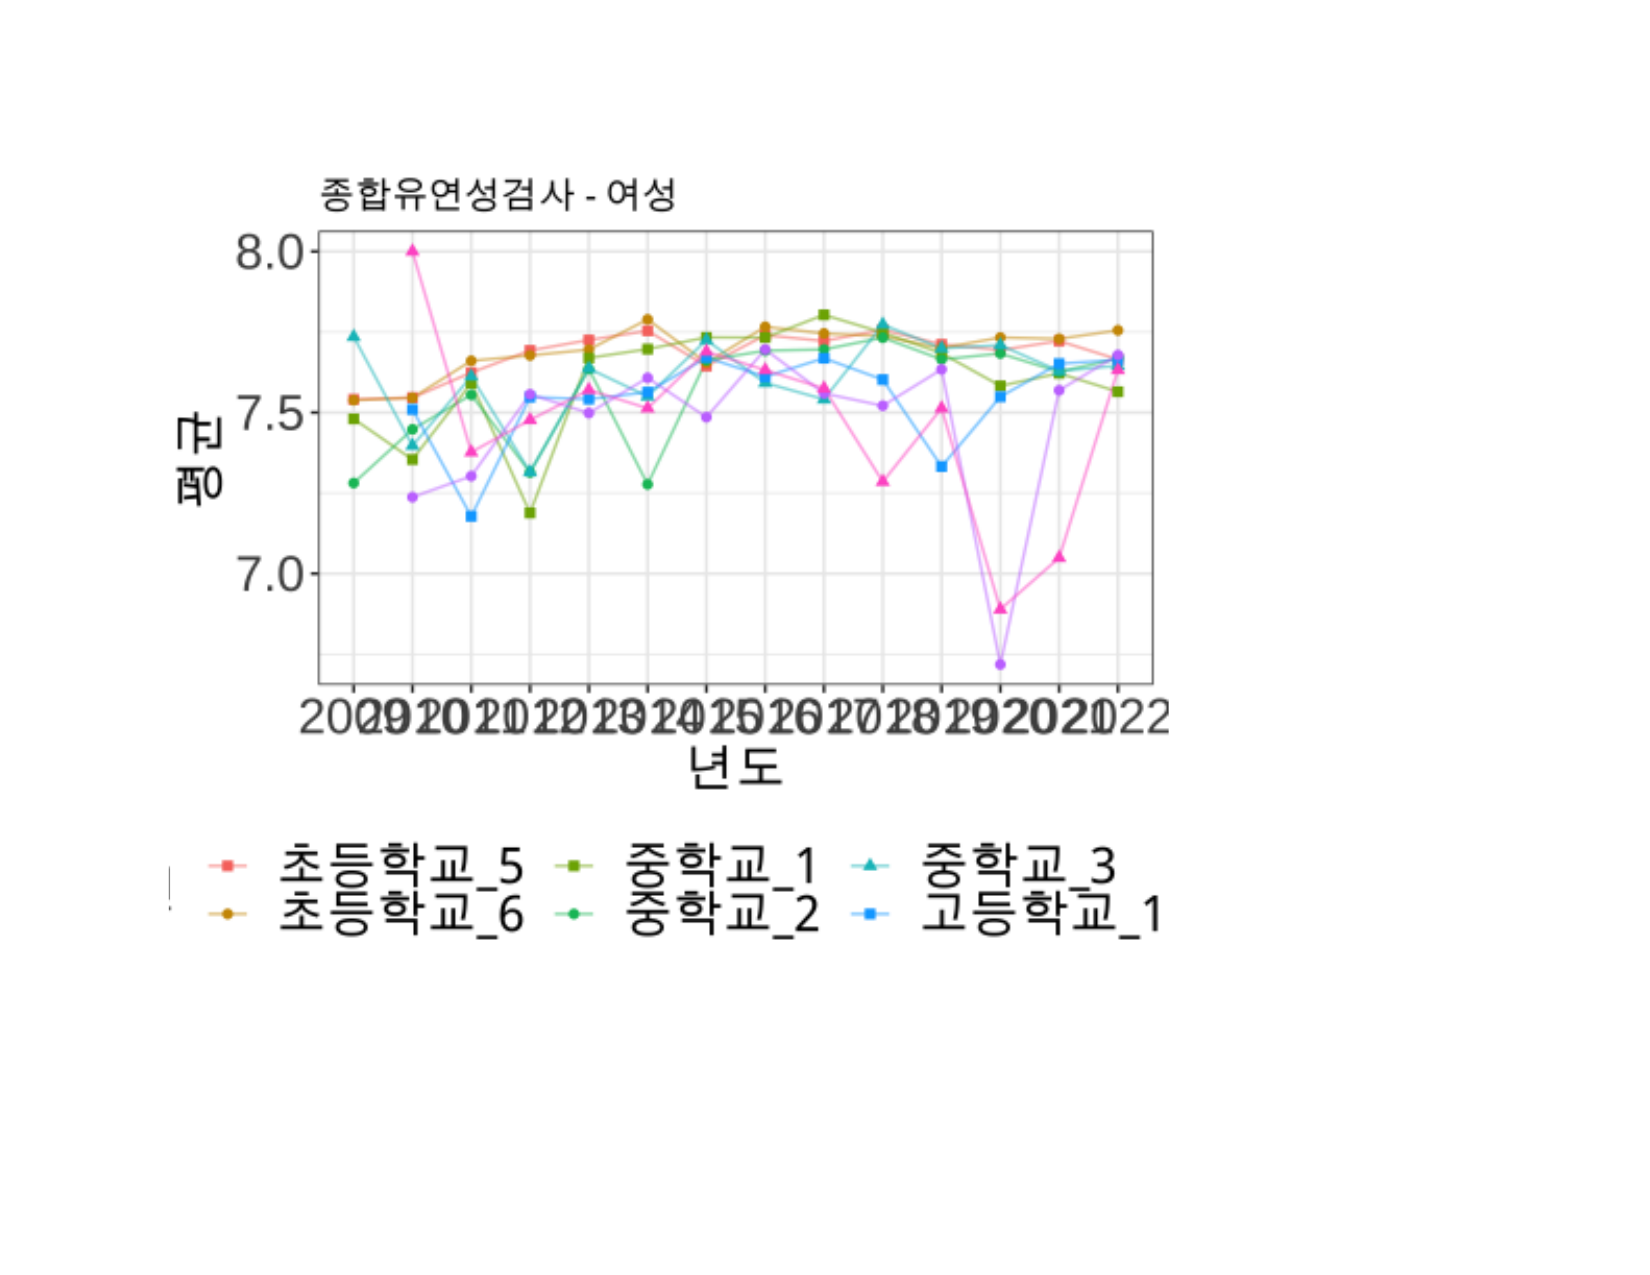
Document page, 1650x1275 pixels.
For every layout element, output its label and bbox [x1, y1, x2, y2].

picture [168, 168, 1169, 969]
